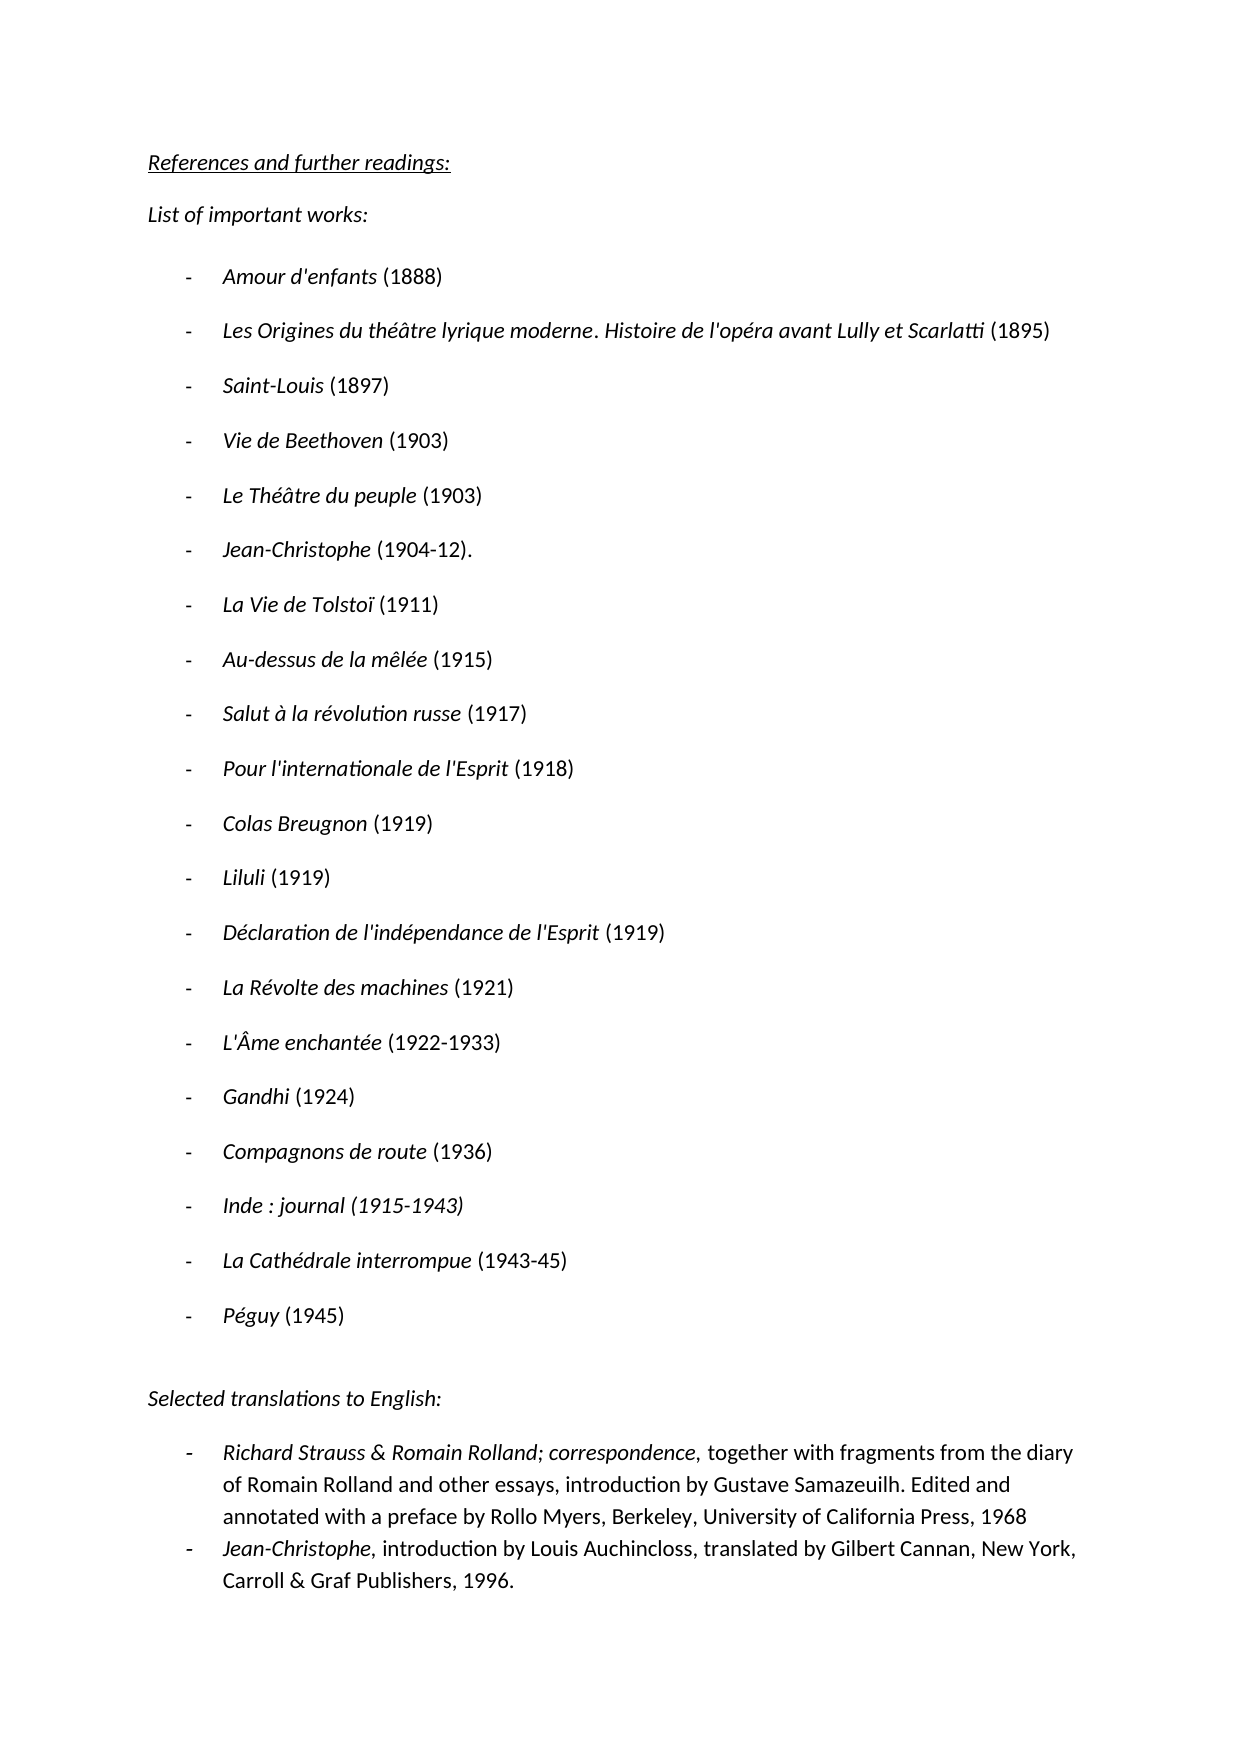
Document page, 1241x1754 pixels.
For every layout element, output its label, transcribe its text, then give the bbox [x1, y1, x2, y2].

list Pour l'internationale de l'Esprit (1918) [185, 754, 1093, 782]
list Richard Strauss & Romain Rolland; correspondence, together with fragments from the diary of Romain Rolland and other essays, introduction by Gustave Samazeuilh. Edited and annotated with a preface by Rollo Myers, Berkeley, University of California Press, 1968 [185, 1438, 1093, 1530]
list Inde : journal (1915-1943) [185, 1192, 1093, 1220]
text List of important works: [148, 201, 1093, 229]
list Vie de Beethoven (1903) [185, 426, 1093, 454]
list L'Âme enchantée (1922-1933) [185, 1028, 1093, 1056]
list Déclaration de l'indépendance de l'Esprit (1919) [185, 918, 1093, 946]
list Saint-Louis (1897) [185, 371, 1093, 399]
list Au-dessus de la mêlée (1915) [185, 645, 1093, 673]
list Péguy (1945) [185, 1301, 1093, 1329]
list Colas Breugnon (1919) [185, 809, 1093, 837]
list La Cathédrale interrompue (1943-45) [185, 1246, 1093, 1274]
list La Révolte des machines (1921) [185, 973, 1093, 1001]
list Liluli (1919) [185, 863, 1093, 892]
text References and further readings: [148, 148, 1093, 176]
list Amour d'enfants (1888) [185, 262, 1093, 290]
list Jean-Christophe, introduction by Louis Auchincloss, translated by Gilbert Cannan, New York, Carroll & Graf Publishers, 1996. [185, 1534, 1093, 1594]
list Salut à la révolution russe (1917) [185, 699, 1093, 727]
list La Vie de Tolstoï (1911) [185, 590, 1093, 618]
list Jean-Christophe (1904-12). [185, 535, 1093, 563]
text Selected translations to English: [148, 1384, 1093, 1413]
list Compagnons de route (1936) [185, 1137, 1093, 1165]
list Le Théâtre du peuple (1903) [185, 481, 1093, 509]
list Gandhi (1924) [185, 1082, 1093, 1110]
list Les Origines du théâtre lyrique moderne. Histoire de l'opéra avant Lully et Scarlatti (1895) [185, 317, 1093, 345]
